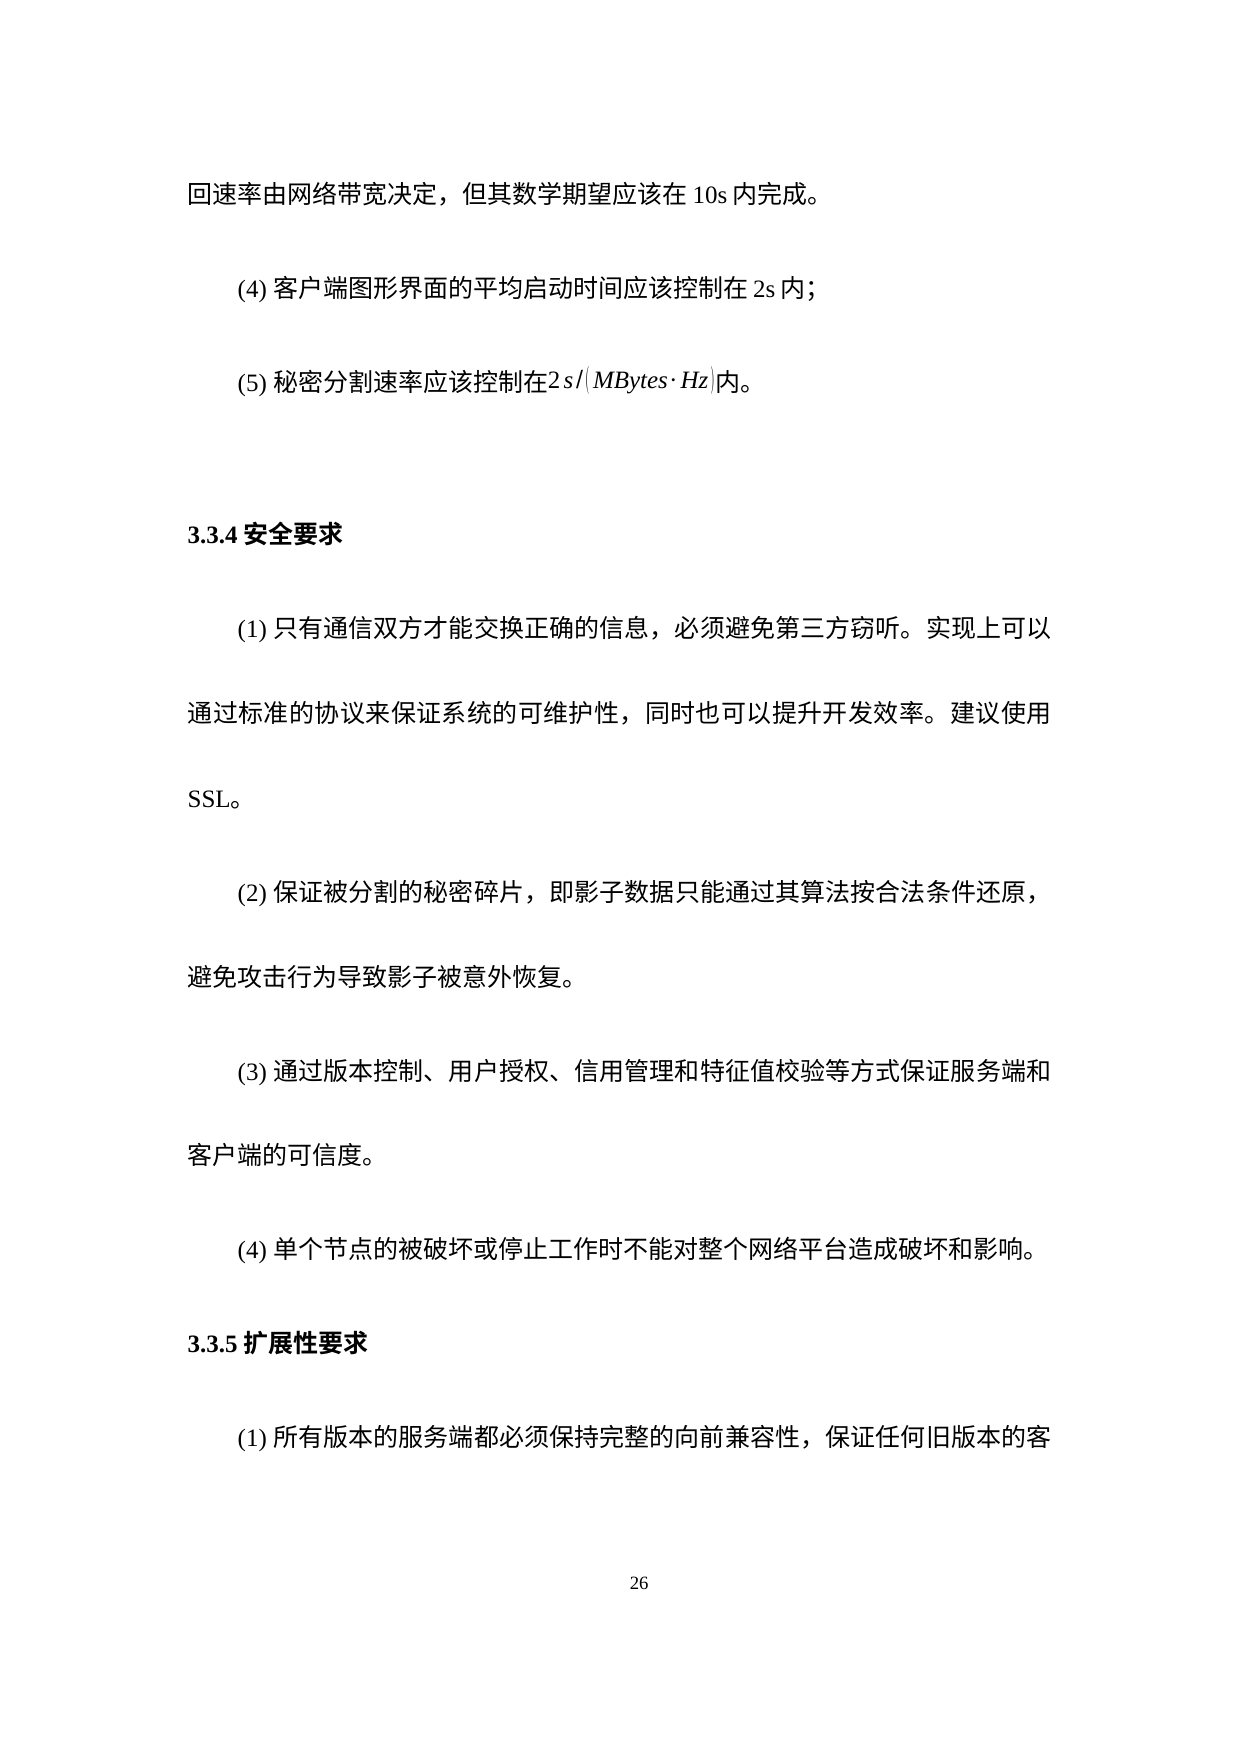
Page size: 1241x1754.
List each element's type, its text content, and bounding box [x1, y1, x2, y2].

text (4) 单个节点的被破坏或停止工作时不能对整个网络平台造成破坏和影响。 [187, 1214, 1053, 1282]
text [187, 1402, 1053, 1470]
text (3) 通过版本控制、用户授权、信用管理和特征值校验等方式保证服务端和客户端的可信度。 [187, 1035, 1053, 1188]
text (4) 客户端图形界面的平均启动时间应该控制在2s内； [187, 252, 1053, 320]
text 3.3.5 扩展性要求 [187, 1308, 1053, 1376]
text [187, 158, 1053, 226]
text (5) 秘密分割速率应该控制在内。 [187, 346, 1053, 414]
text 3.3.4 安全要求 [187, 498, 1053, 566]
text (1) 只有通信双方才能交换正确的信息，必须避免第三方窃听。实现上可以通过标准的协议来保证系统的可维护性，同时也可以提升开发效率。建议使用SSL。 [187, 592, 1053, 830]
text (2) 保证被分割的秘密碎片，即影子数据只能通过其算法按合法条件还原，避免攻击行为导致影子被意外恢复。 [187, 856, 1053, 1009]
